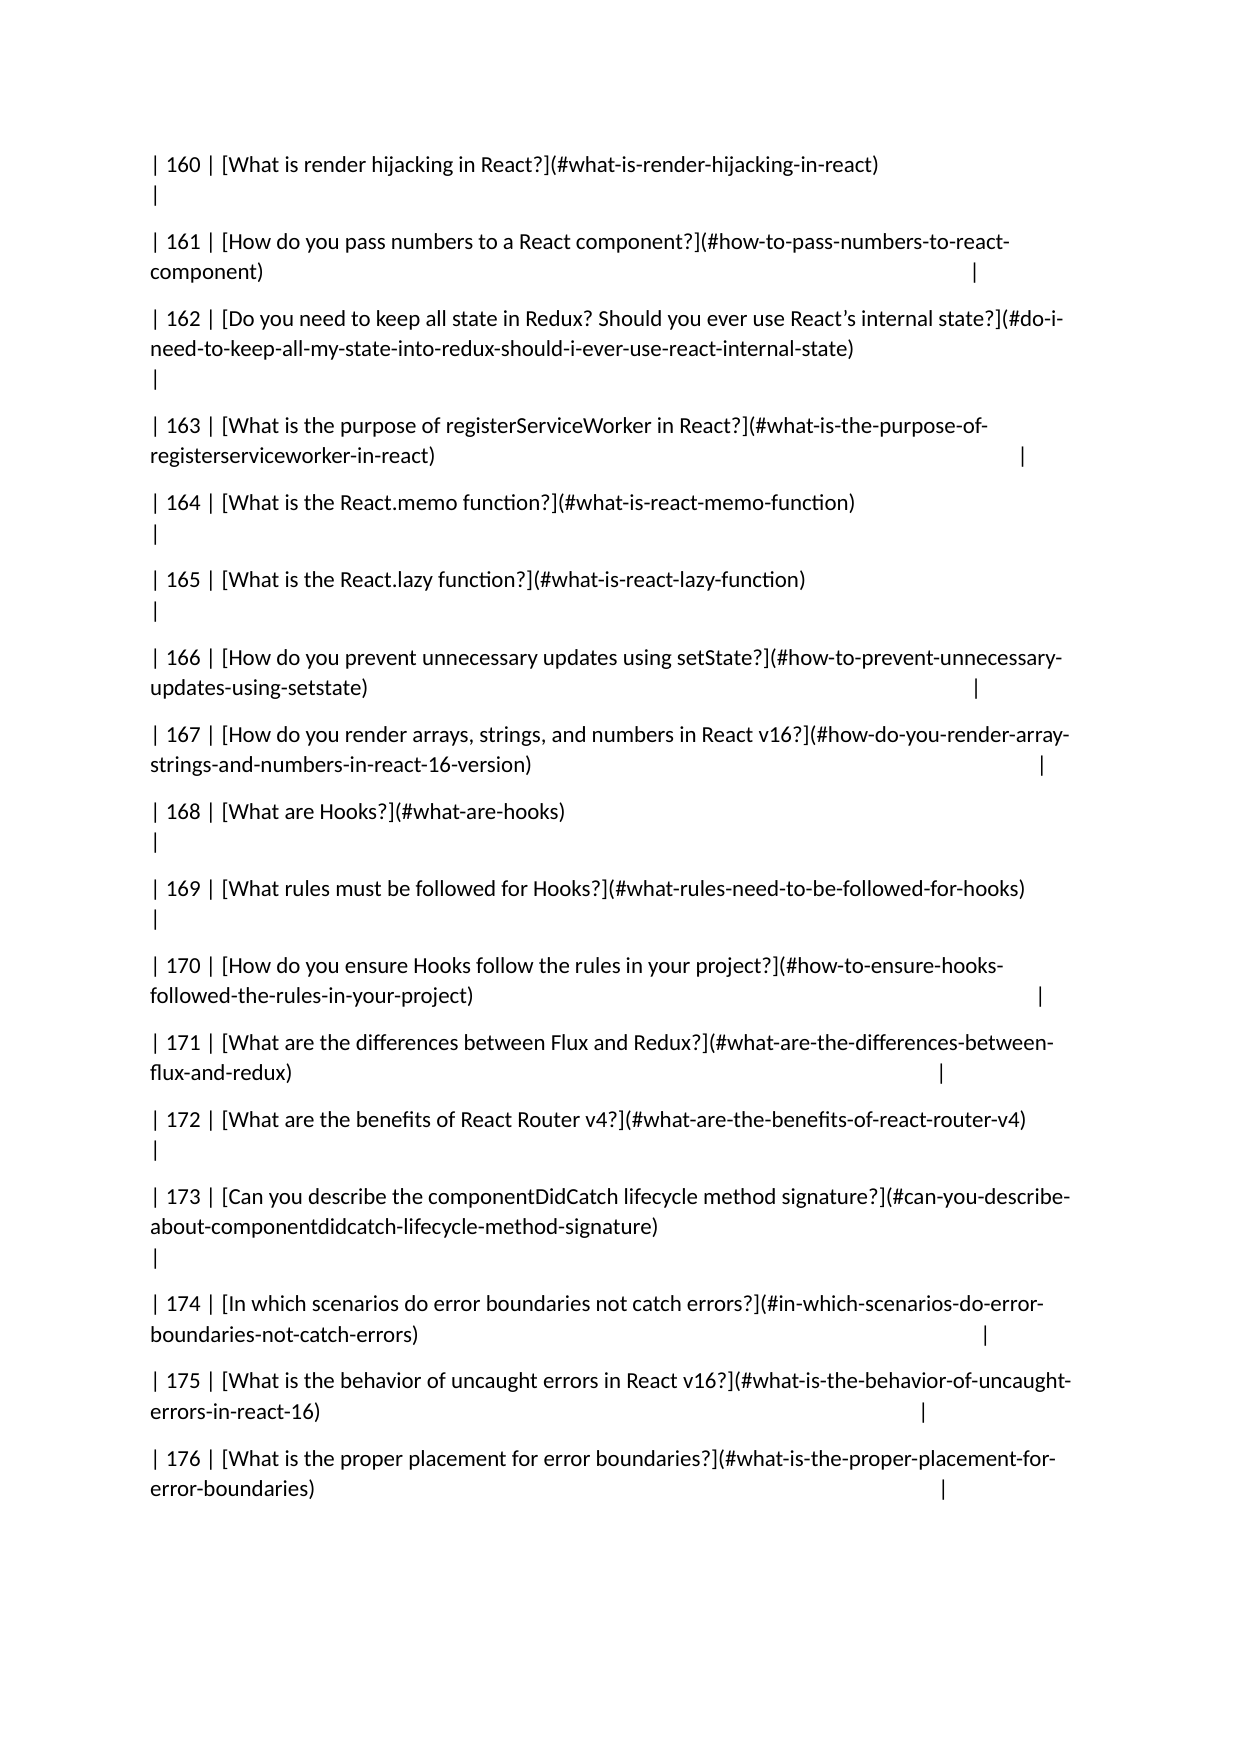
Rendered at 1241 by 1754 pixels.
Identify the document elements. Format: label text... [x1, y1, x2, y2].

text | 176 | [What is the proper placement for error boundaries?](#what-is-the-proper-placement-for-error-boundaries) | [150, 1444, 1090, 1502]
text | 164 | [What is the React.memo function?](#what-is-react-memo-function) | [150, 488, 1090, 547]
text | 162 | [Do you need to keep all state in Redux? Should you ever use React’s internal state?](#do-i-need-to-keep-all-my-state-into-redux-should-i-ever-use-react-internal-state) | [150, 304, 1090, 393]
text | 167 | [How do you render arrays, strings, and numbers in React v16?](#how-do-you-render-array-strings-and-numbers-in-react-16-version) | [150, 720, 1090, 778]
text | 172 | [What are the benefits of React Router v4?](#what-are-the-benefits-of-react-router-v4) | [150, 1105, 1090, 1163]
text | 169 | [What rules must be followed for Hooks?](#what-rules-need-to-be-followed-for-hooks) | [150, 874, 1090, 932]
text | 173 | [Can you describe the componentDidCatch lifecycle method signature?](#can-you-describe-about-componentdidcatch-lifecycle-method-signature) | [150, 1182, 1090, 1271]
text | 174 | [In which scenarios do error boundaries not catch errors?](#in-which-scenarios-do-error-boundaries-not-catch-errors) | [150, 1289, 1090, 1348]
text | 170 | [How do you ensure Hooks follow the rules in your project?](#how-to-ensure-hooks-followed-the-rules-in-your-project) | [150, 951, 1090, 1009]
text | 171 | [What are the differences between Flux and Redux?](#what-are-the-differences-between-flux-and-redux) | [150, 1028, 1090, 1086]
text | 161 | [How do you pass numbers to a React component?](#how-to-pass-numbers-to-react-component) | [150, 227, 1090, 285]
text | 175 | [What is the behavior of uncaught errors in React v16?](#what-is-the-behavior-of-uncaught-errors-in-react-16) | [150, 1367, 1090, 1425]
text | 165 | [What is the React.lazy function?](#what-is-react-lazy-function) | [150, 566, 1090, 624]
text | 163 | [What is the purpose of registerServiceWorker in React?](#what-is-the-purpose-of-registerserviceworker-in-react) | [150, 411, 1090, 470]
text | 166 | [How do you prevent unnecessary updates using setState?](#how-to-prevent-unnecessary-updates-using-setstate) | [150, 643, 1090, 701]
text | 160 | [What is render hijacking in React?](#what-is-render-hijacking-in-react) | [150, 150, 1090, 208]
text | 168 | [What are Hooks?](#what-are-hooks) | [150, 797, 1090, 855]
